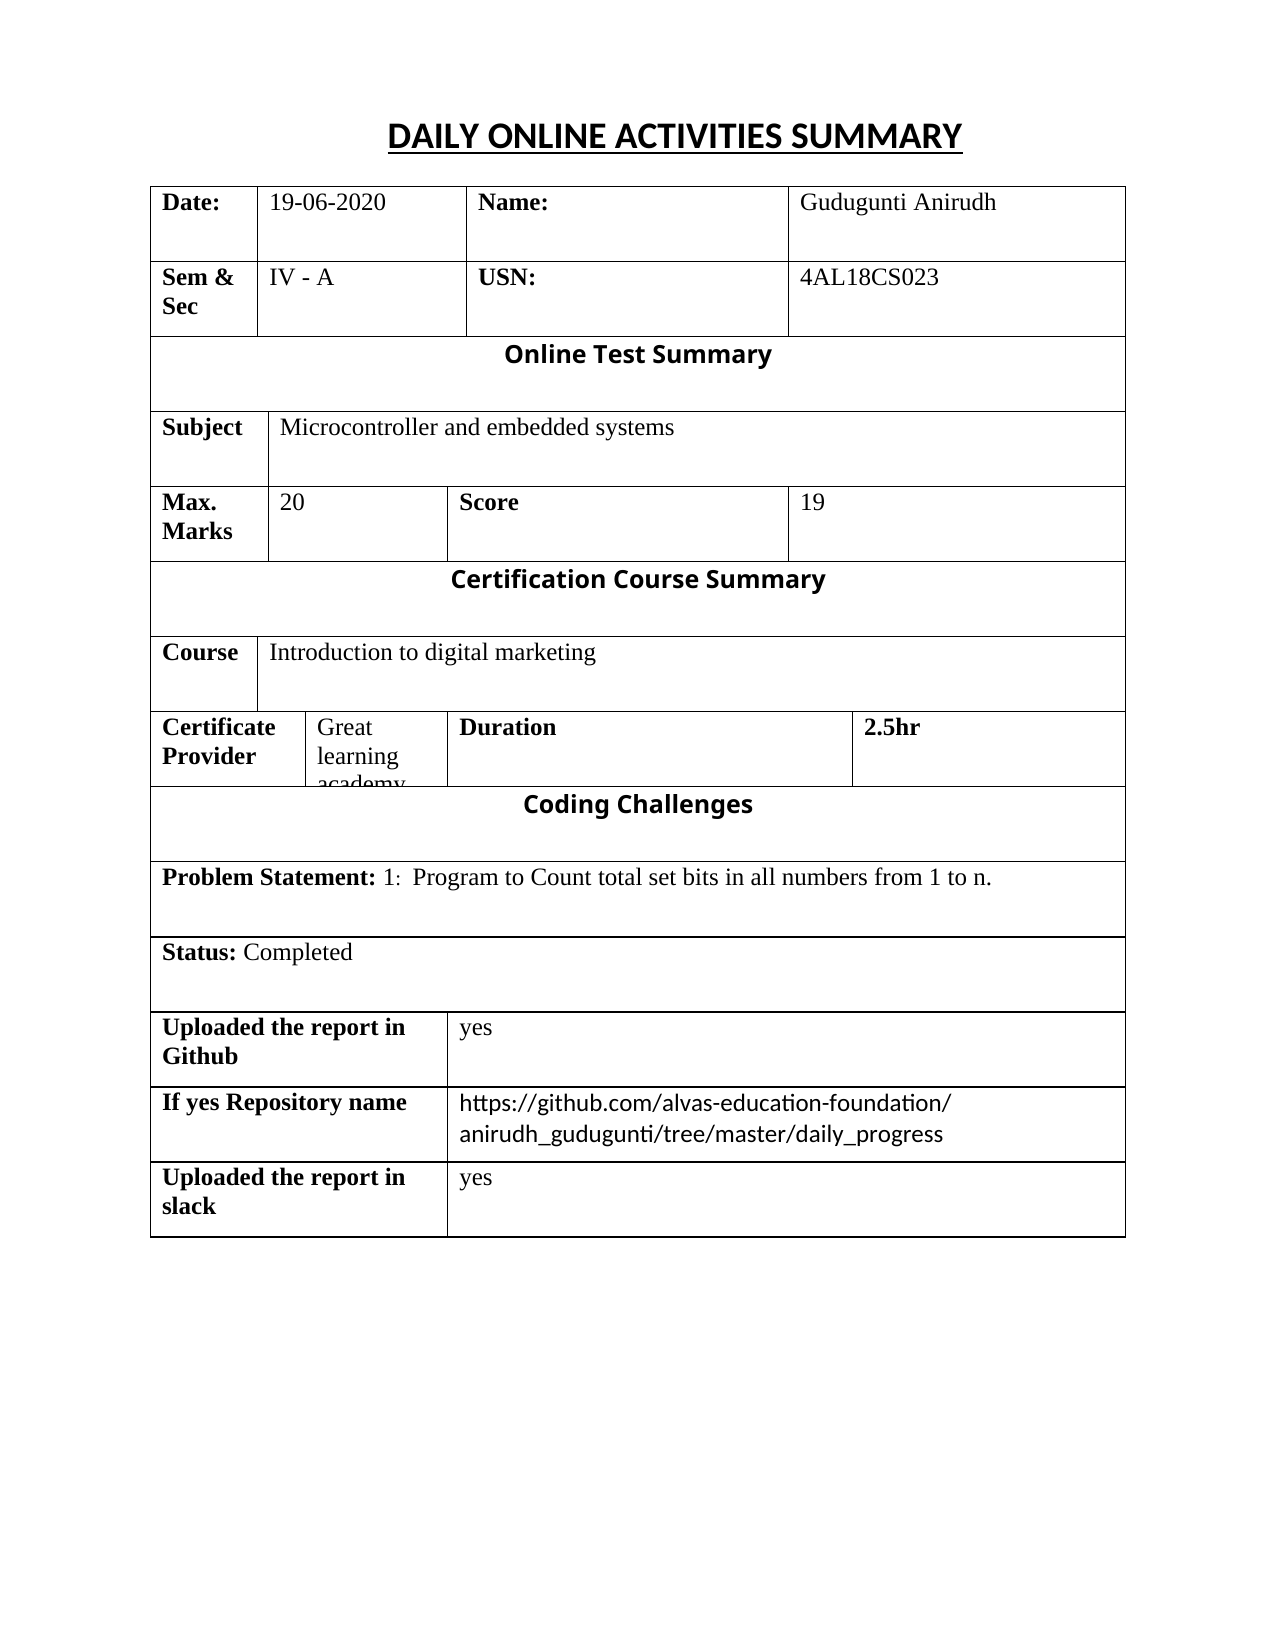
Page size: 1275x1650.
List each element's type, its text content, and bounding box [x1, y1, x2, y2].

table_cell 2.5hr [853, 712, 1125, 786]
table_cell Microcontroller and embedded systems [269, 412, 1125, 486]
table_cell Score [448, 487, 788, 561]
table_cell Great learning academy [306, 712, 447, 786]
table_cell Problem Statement: 1: Program to Count total set bits in all numbers from 1 to n. [151, 862, 1125, 936]
table_cell Max. Marks [151, 487, 268, 561]
table_cell Course [151, 637, 257, 711]
table_cell Subject [151, 412, 268, 486]
table_cell Sem & Sec [151, 262, 257, 336]
table_cell If yes Repository name [151, 1088, 447, 1161]
table_header Name: [467, 187, 788, 261]
table_cell USN: [467, 262, 788, 336]
table_cell 19 [789, 487, 1125, 561]
table_cell 20 [269, 487, 447, 561]
table_cell Duration [448, 712, 852, 786]
table_cell Status: Completed [151, 938, 1125, 1011]
table_cell yes [448, 1163, 1125, 1236]
text DAILY ONLINE ACTIVITIES SUMMARY [150, 112, 1125, 158]
table_cell yes [448, 1013, 1125, 1086]
table_cell https://github.com/alvas-education-foundation/anirudh_gudugunti/tree/master/daily_progress [448, 1088, 1125, 1161]
table_header Date: [151, 187, 257, 261]
table_cell Online Test Summary [151, 337, 1125, 411]
table_cell Uploaded the report in Github [151, 1013, 447, 1086]
table_cell Introduction to digital marketing [258, 637, 1125, 711]
table_cell 4AL18CS023 [789, 262, 1125, 336]
table_cell Uploaded the report in slack [151, 1163, 447, 1236]
table_cell Certification Course Summary [151, 562, 1125, 636]
table_cell IV - A [258, 262, 466, 336]
table_header Gudugunti Anirudh [789, 187, 1125, 261]
table_cell Certificate Provider [151, 712, 305, 786]
table_cell Coding Challenges [151, 787, 1125, 861]
table_header 19-06-2020 [258, 187, 466, 261]
